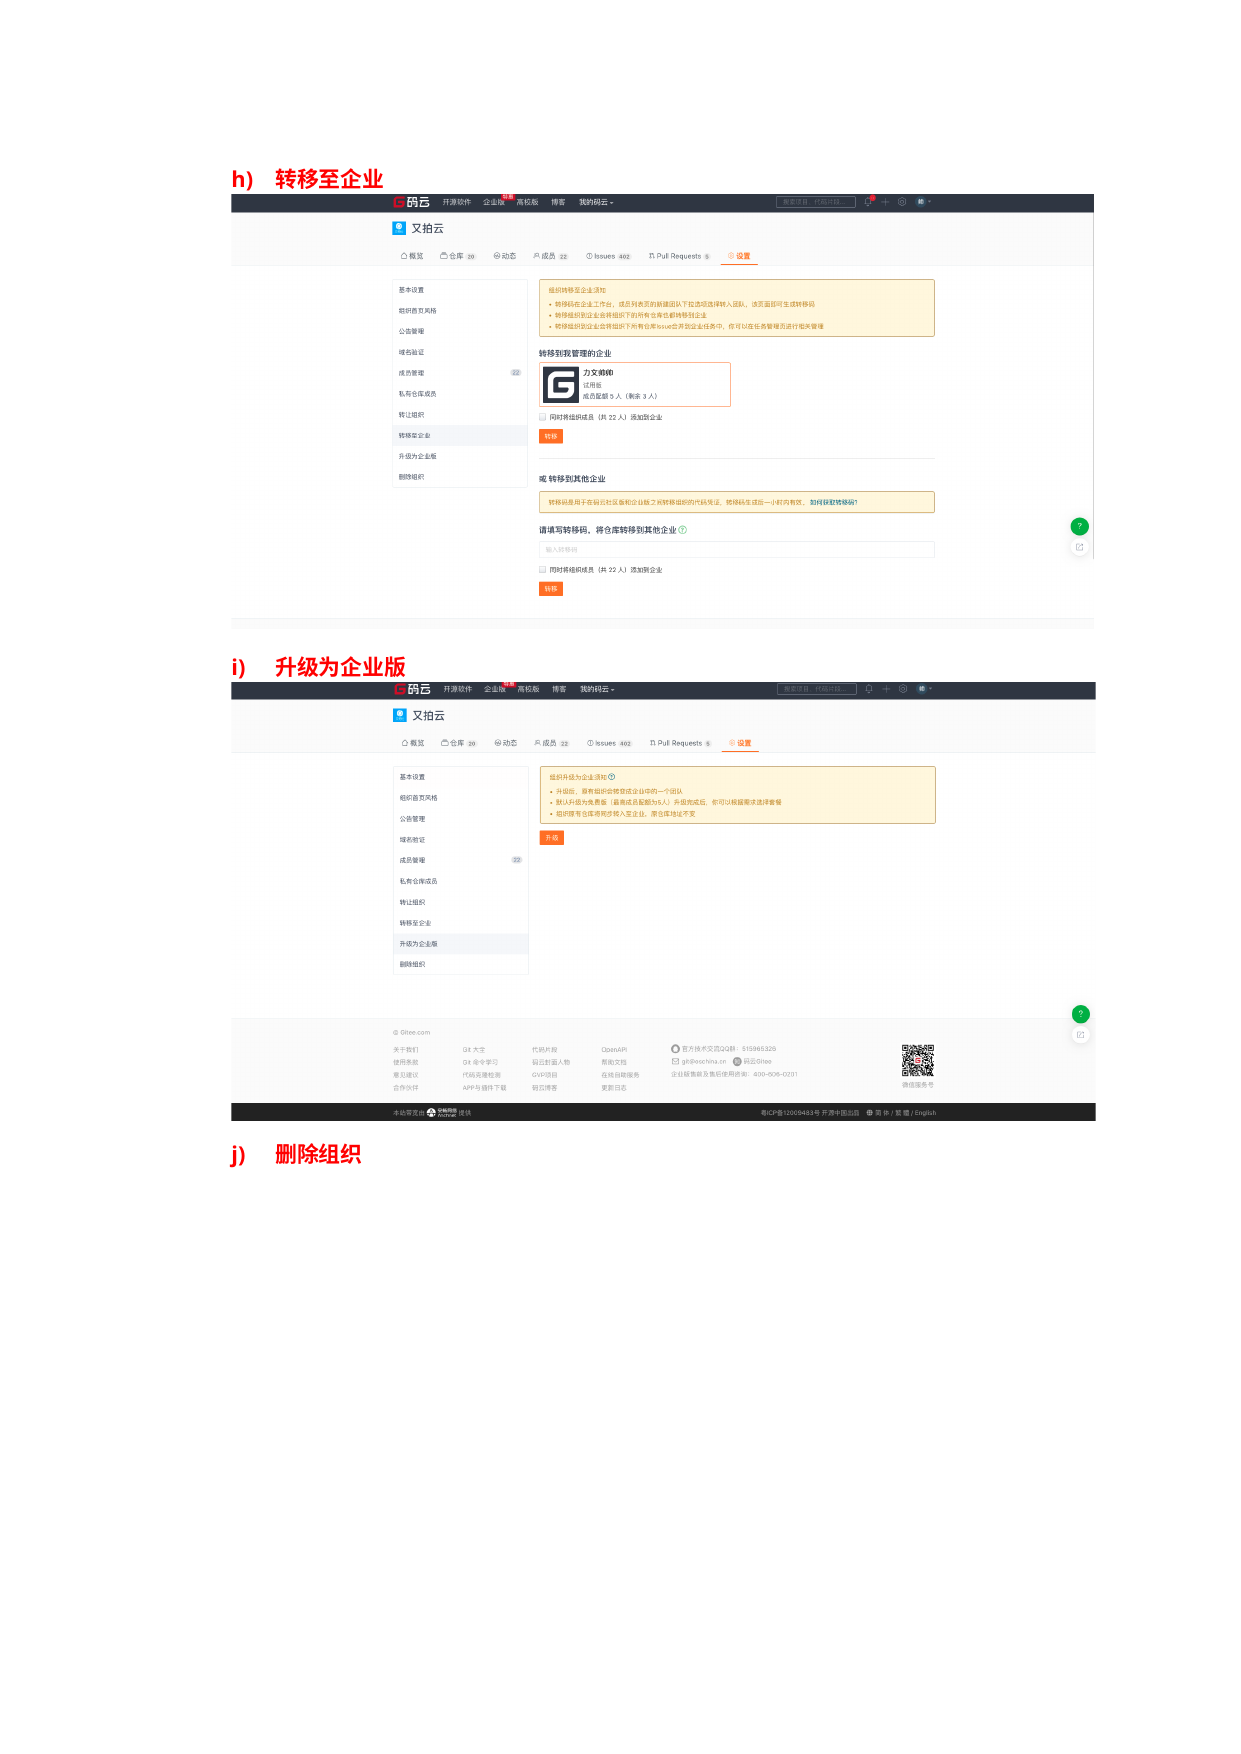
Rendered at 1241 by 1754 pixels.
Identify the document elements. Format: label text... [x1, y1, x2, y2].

picture [231, 682, 1096, 1121]
list 删除组织 [231, 1137, 1053, 1169]
list 升级为企业版 [231, 649, 1053, 682]
list 转移至企业 [231, 162, 1053, 194]
picture [231, 194, 1094, 629]
